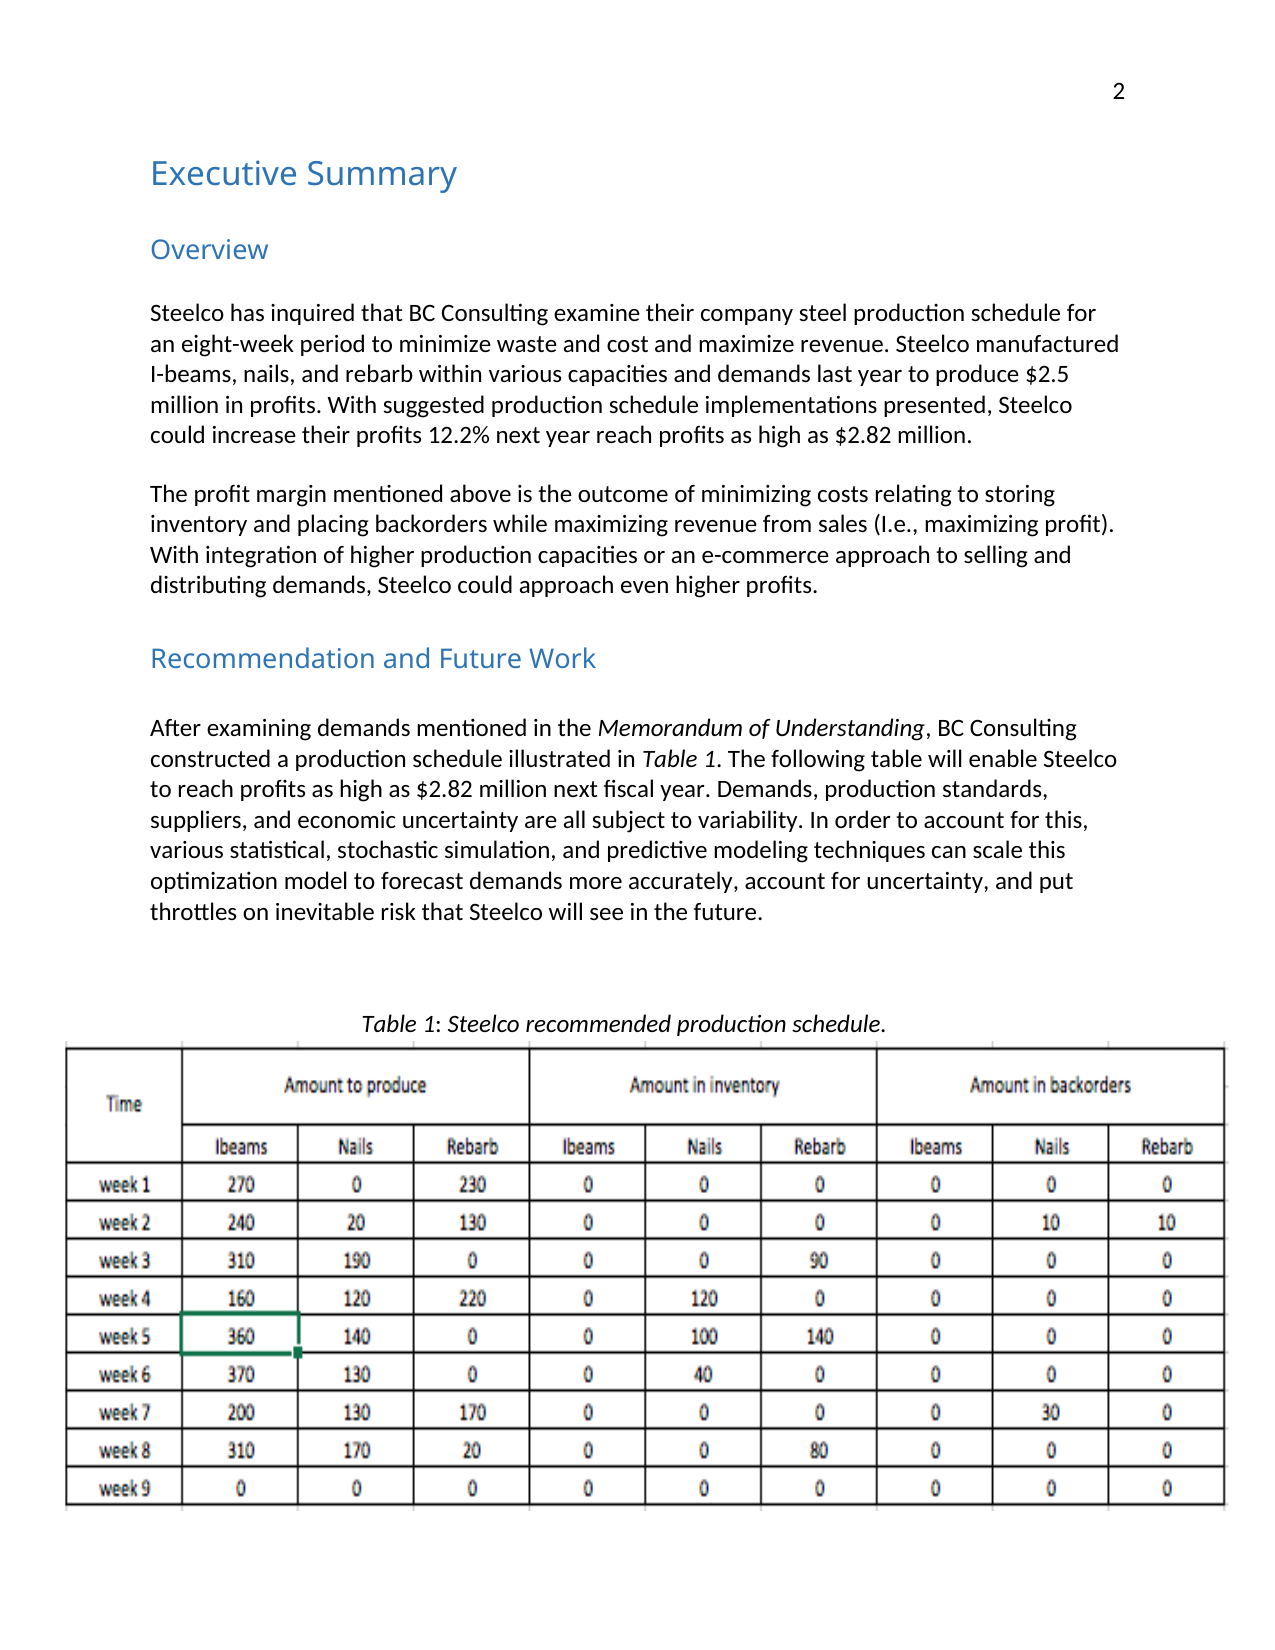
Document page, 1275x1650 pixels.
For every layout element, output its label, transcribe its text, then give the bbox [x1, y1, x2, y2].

subtitle Recommendation and Future Work [150, 640, 1125, 677]
text Steelco has inquired that BC Consulting examine their company steel production schedule for an eight-week period to minimize waste and cost and maximize revenue. Steelco manufactured I-beams, nails, and rebarb within various capacities and demands last year to produce $2.5 million in profits. With suggested production schedule implementations presented, Steelco could increase their profits 12.2% next year reach profits as high as $2.82 million. [150, 297, 1125, 450]
picture [64, 1041, 1229, 1511]
text The profit margin mentioned above is the outcome of minimizing costs relating to storing inventory and placing backorders while maximizing revenue from sales (I.e., maximizing profit). With integration of higher production capacities or an e-commerce approach to selling and distributing demands, Steelco could approach even higher profits. [150, 478, 1125, 600]
subtitle Executive Summary [150, 150, 1125, 195]
text After examining demands mentioned in the Memorandum of Understanding, BC Consulting constructed a production schedule illustrated in Table 1. The following table will enable Steelco to reach profits as high as $2.82 million next fiscal year. Demands, production standards, suppliers, and economic uncertainty are all subject to variability. In order to account for this, various statistical, stochastic simulation, and predictive modeling techniques can scale this optimization model to forecast demands more accurately, account for uncertainty, and put throttles on inevitable risk that Steelco will see in the future. [150, 712, 1125, 926]
subtitle Overview [150, 230, 1125, 267]
